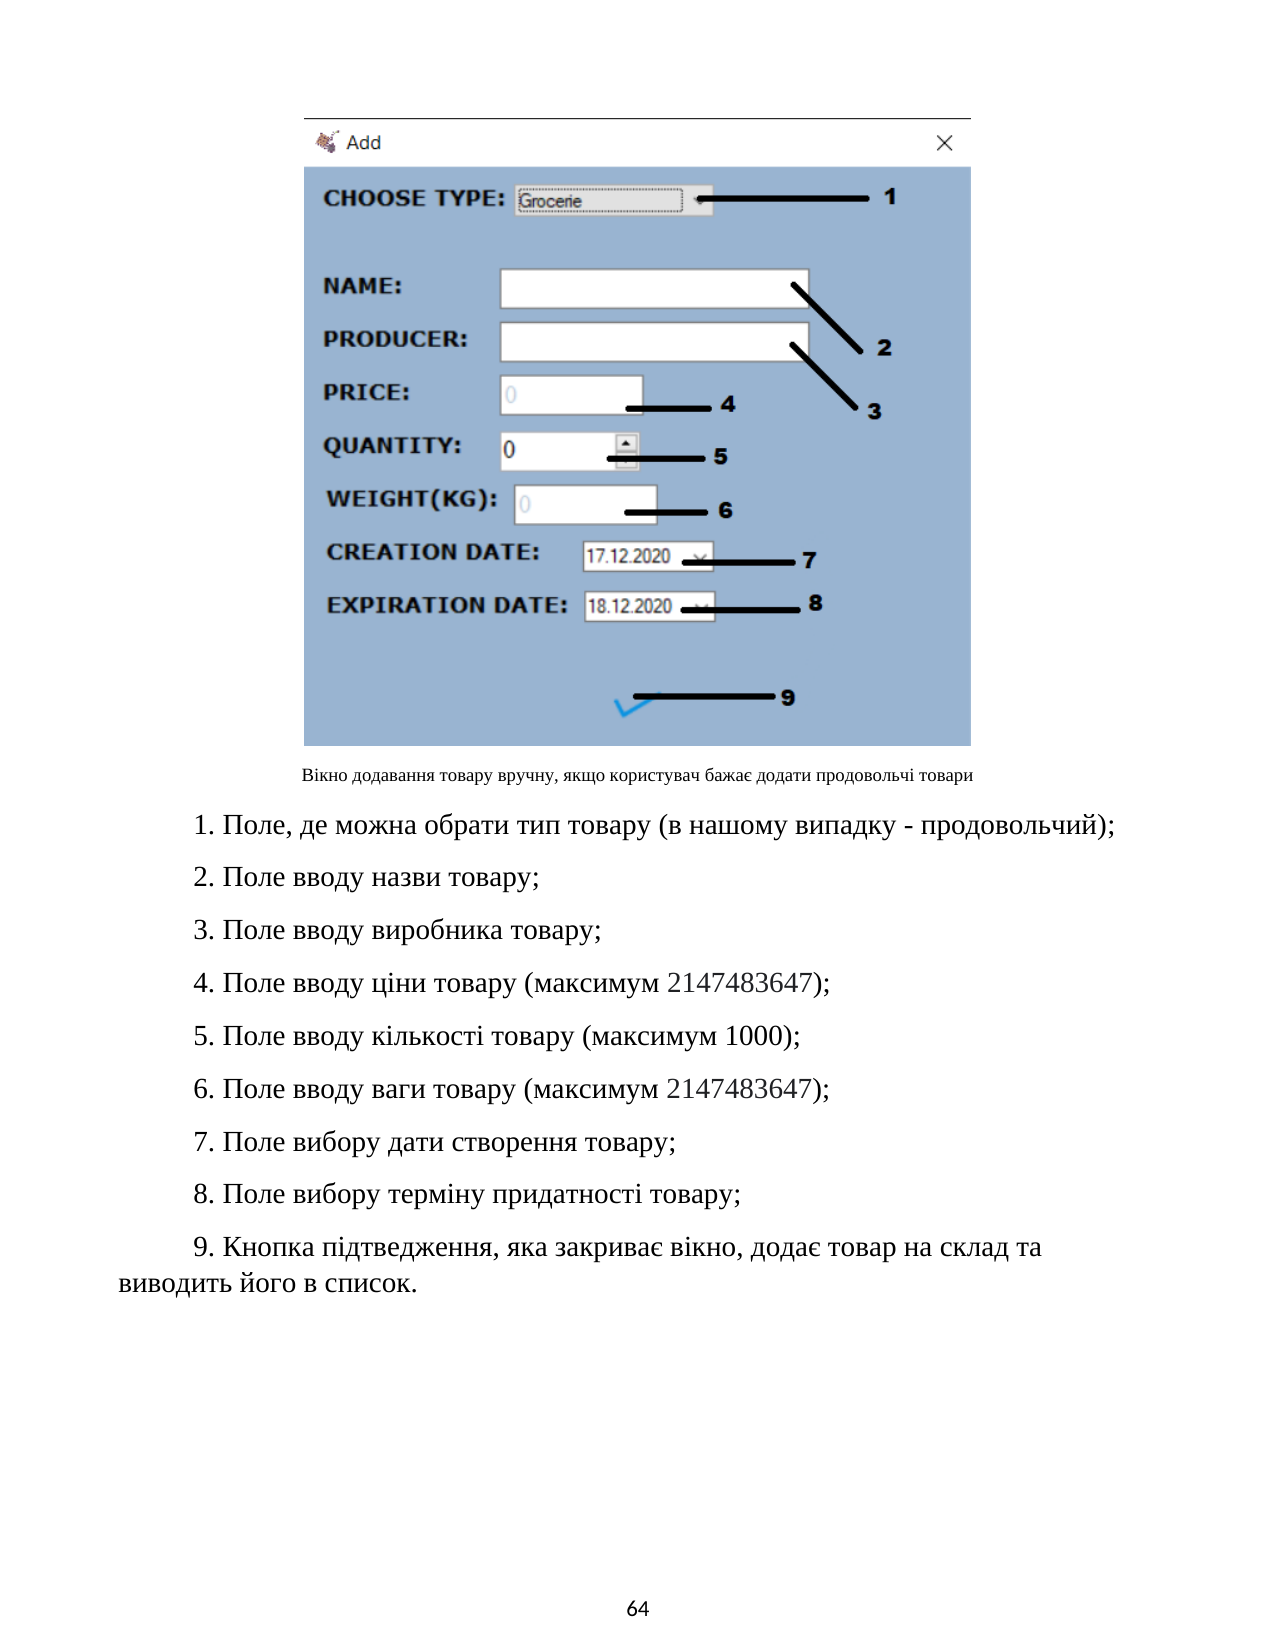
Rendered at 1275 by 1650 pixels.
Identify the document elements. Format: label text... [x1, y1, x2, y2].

text 1. Поле, де можна обрати тип товару (в нашому випадку - продовольчий); [118, 807, 1157, 840]
text 2. Поле вводу назви товару; [118, 859, 1157, 893]
text 7. Поле вибору дати створення товару; [118, 1124, 1157, 1157]
text 9. Кнопка підтведження, яка закриває вікно, додає товар на склад та виводить його в список. [118, 1229, 1157, 1299]
text 4. Поле вводу ціни товару (максимум 2147483647); [118, 965, 667, 999]
text 5. Поле вводу кількості товару (максимум 1000); [118, 1018, 1157, 1052]
text 3. Поле вводу виробника товару; [118, 912, 1157, 946]
text 6. Поле вводу ваги товару (максимум 2147483647); [812, 1071, 1157, 1104]
text Вікно додавання товару вручну, якщо користувач бажає додати продовольчі товари [118, 764, 1157, 786]
text 8. Поле вибору терміну придатності товару; [118, 1176, 1157, 1210]
text 6. Поле вводу ваги товару (максимум 2147483647); [118, 1071, 666, 1104]
picture [304, 118, 971, 746]
text 4. Поле вводу ціни товару (максимум 2147483647); [813, 965, 1157, 999]
